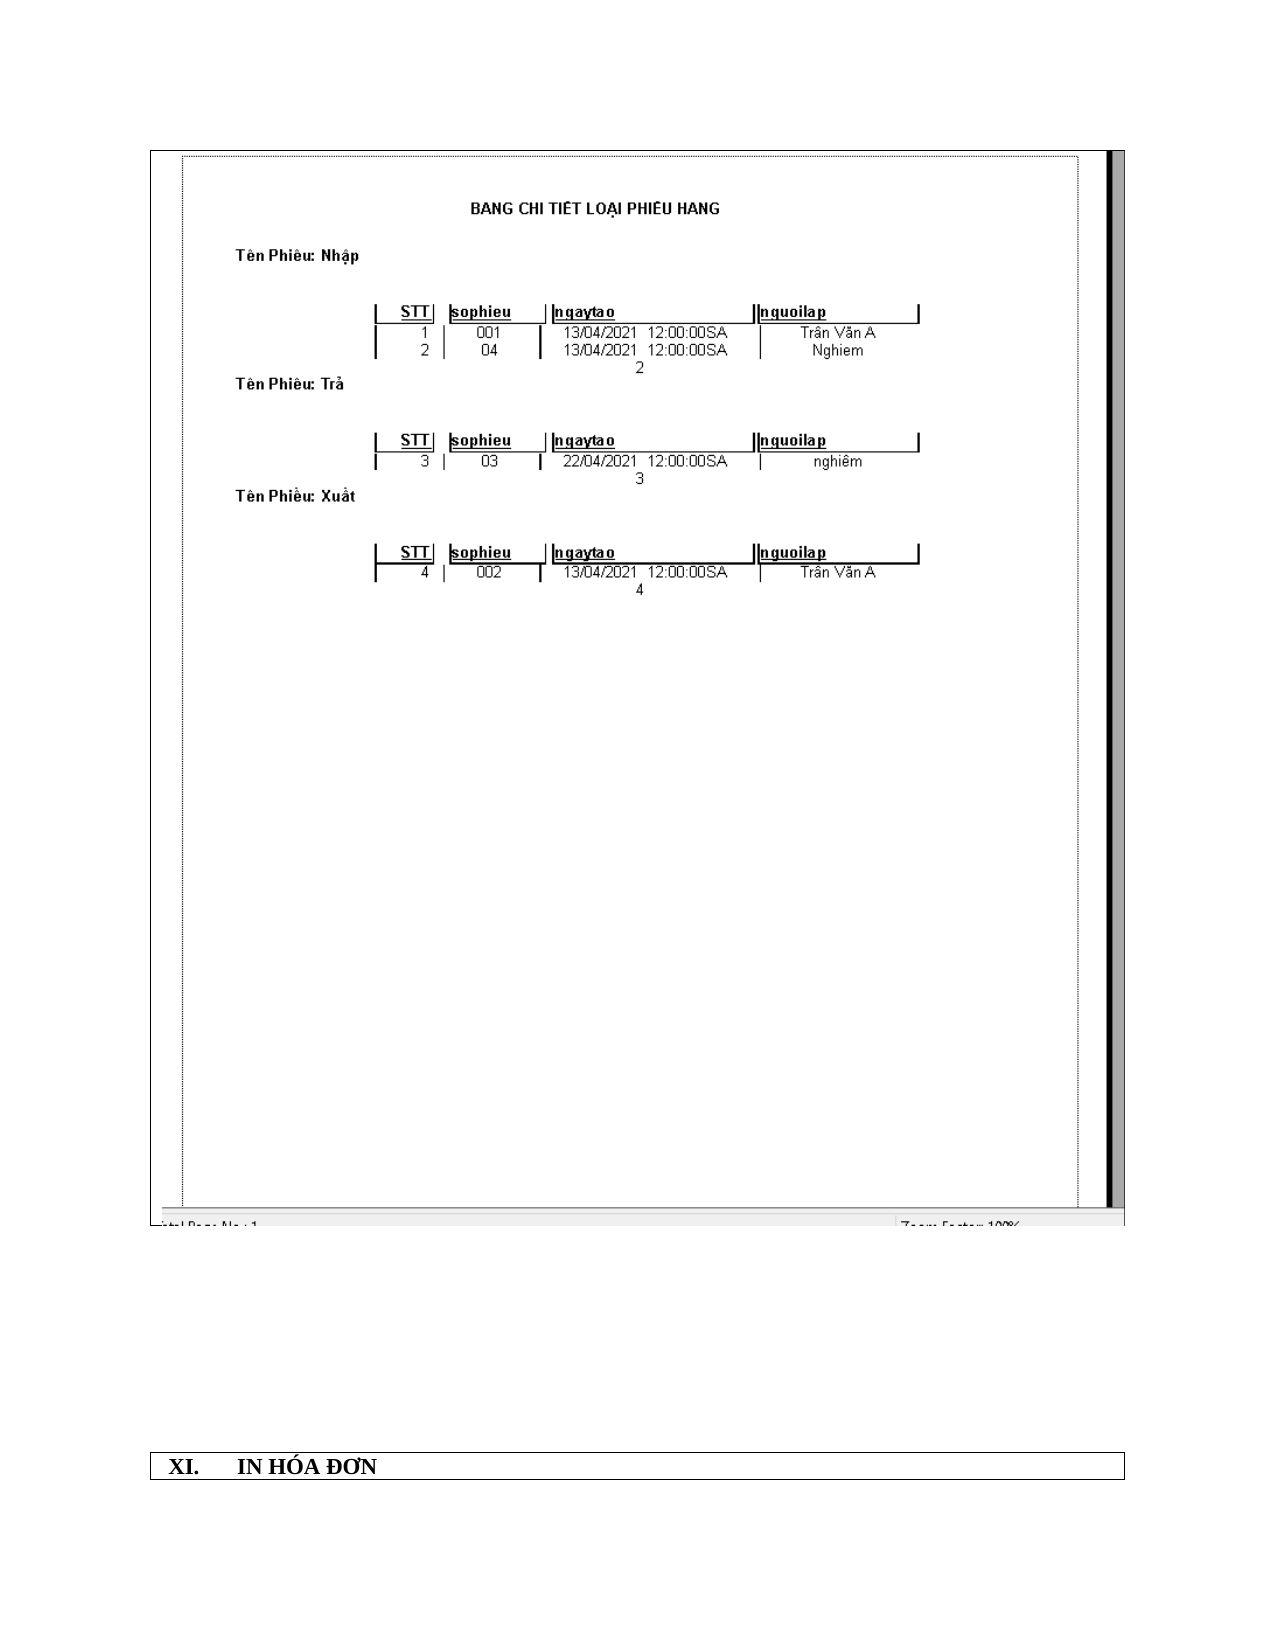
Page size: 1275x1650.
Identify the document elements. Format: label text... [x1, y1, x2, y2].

table_header IN HÓA ĐƠN [151, 1453, 1124, 1479]
picture [161, 151, 1125, 1226]
table_cell [151, 151, 161, 1225]
